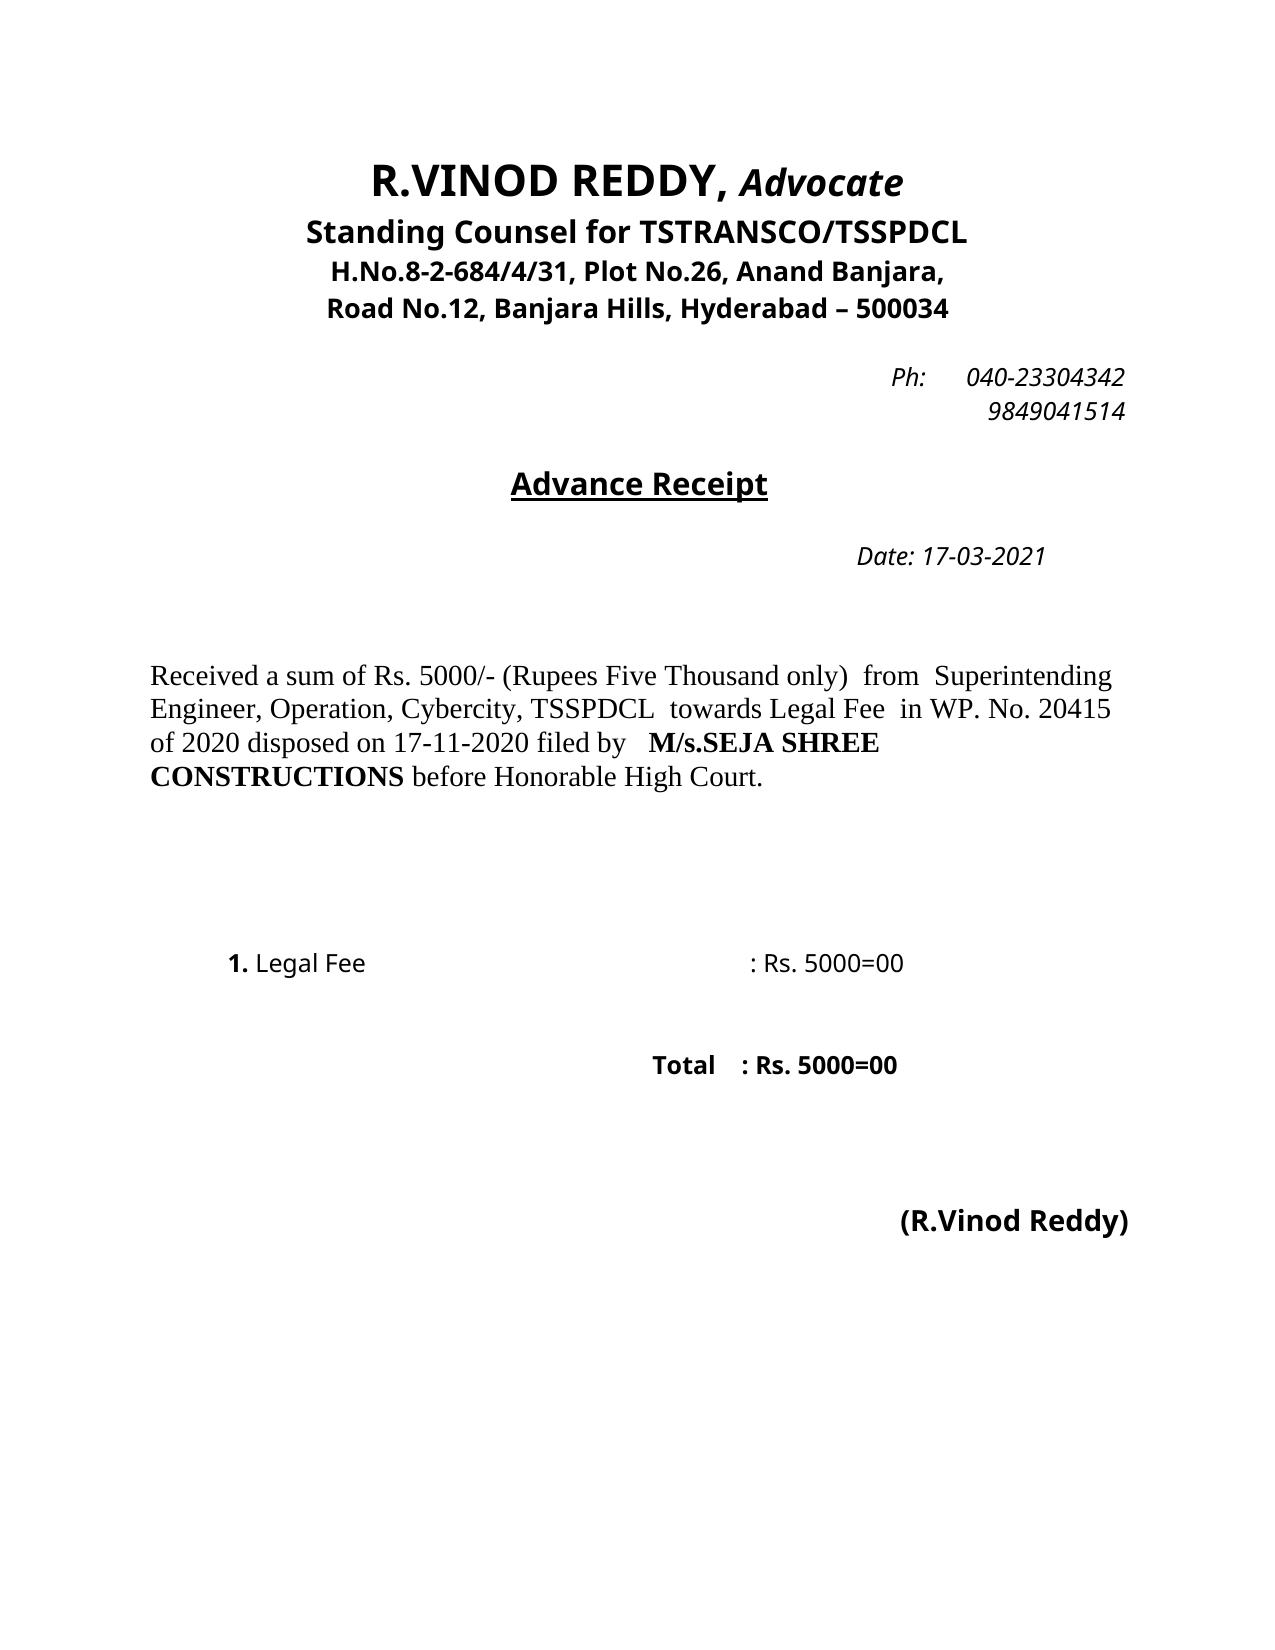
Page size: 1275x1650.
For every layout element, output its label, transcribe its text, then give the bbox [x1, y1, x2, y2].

text Ph: 040-23304342 [150, 360, 1125, 394]
text Road No.12, Banjara Hills, Hyderabad – 500034 [150, 289, 1125, 326]
text (R.Vinod Reddy) [677, 1201, 1128, 1240]
text Standing Counsel for TSTRANSCO/TSSPDCL [227, 209, 1047, 252]
text 9849041514 [150, 394, 1125, 428]
text Date: 17-03-2021 [227, 539, 1047, 573]
text R.VINOD REDDY, Advocate [227, 150, 1047, 209]
text Total : Rs. 5000=00 [150, 1047, 1010, 1081]
text Advance Receipt [150, 462, 1128, 505]
list Legal Fee : Rs. 5000=00 [227, 945, 1010, 979]
text Received a sum of Rs. 5000/- (Rupees Five Thousand only) from Superintending Engineer, Operation, Cybercity, TSSPDCL towards Legal Fee in WP. No. 20415 of 2020 disposed on 17-11-2020 filed by M/s.SEJA SHREE CONSTRUCTIONS before Honorable High Court. [150, 658, 1125, 792]
text H.No.8-2-684/4/31, Plot No.26, Anand Banjara, [150, 252, 1125, 289]
